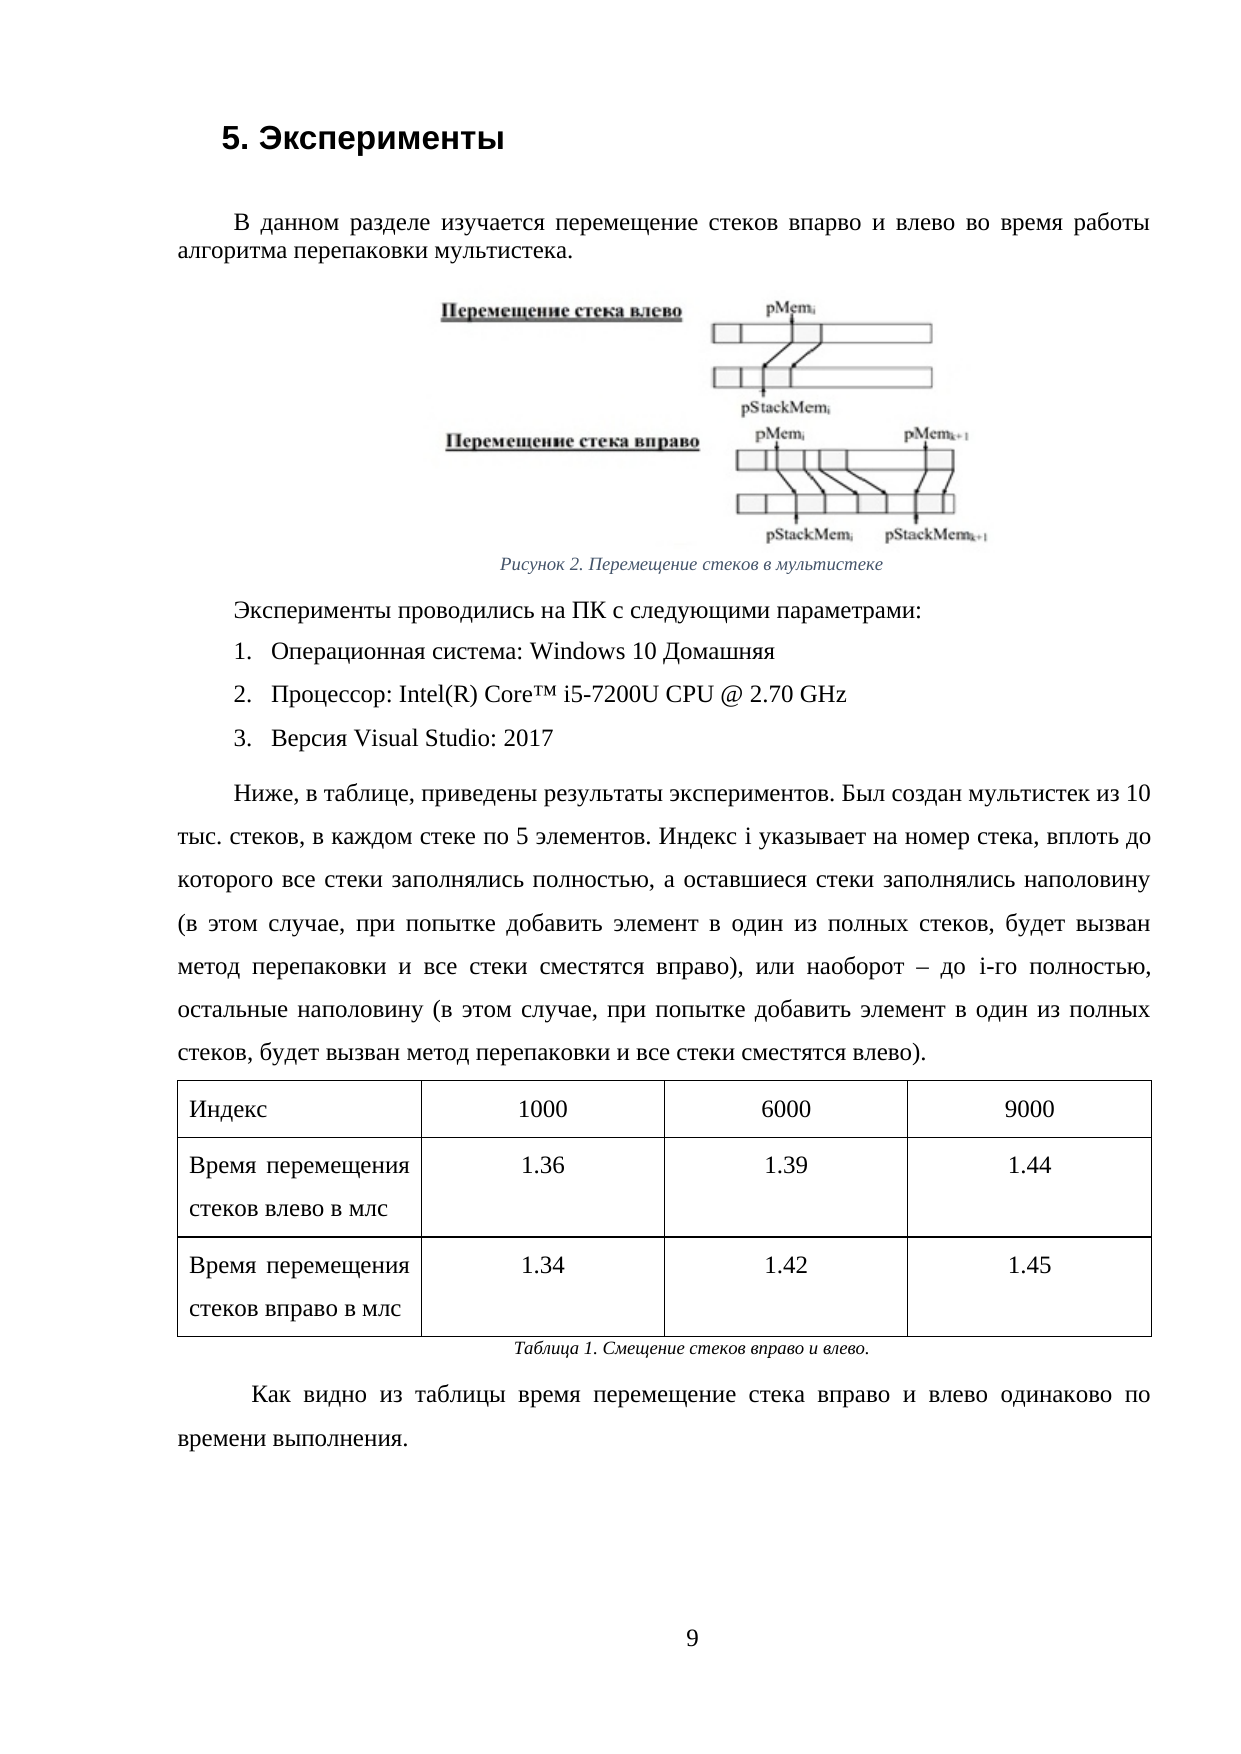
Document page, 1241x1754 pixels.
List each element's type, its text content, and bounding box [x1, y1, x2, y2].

table_cell 1.45 [908, 1238, 1151, 1336]
table_cell 1.34 [422, 1238, 664, 1336]
table_header 9000 [908, 1081, 1151, 1137]
text Ниже, в таблице, приведены результаты экспериментов. Был создан мультистек из 10 тыс. стеков, в каждом стеке по 5 элементов. Индекс i указывает на номер стека, вплоть до которого все стеки заполнялись полностью, а оставшиеся стеки заполнялись наполовину (в этом случае, при попытке добавить элемент в один из полных стеков, будет вызван метод перепаковки и все стеки сместятся вправо), или наоборот – до i-го полностью, остальные наполовину (в этом случае, при попытке добавить элемент в один из полных стеков, будет вызван метод перепаковки и все стеки сместятся влево). [177, 778, 1152, 1066]
text Как видно из таблицы время перемещение стека вправо и влево одинаково по времени выполнения. [177, 1379, 1152, 1451]
text В данном разделе изучается перемещение стеков впарво и влево во время работы алгоритма перепаковки мультистека. [177, 207, 1152, 264]
table_cell 1.44 [908, 1138, 1151, 1236]
text Эксперименты проводились на ПК с следующими параметрами: [177, 595, 1152, 624]
text Таблица 1. Смещение стеков вправо и влево. [177, 1337, 1152, 1359]
table_header 1000 [422, 1081, 664, 1137]
list Версия Visual Studio: 2017 [233, 723, 1152, 751]
table_cell Время перемещения стеков влево в млс [178, 1138, 421, 1236]
table_cell 1.42 [665, 1238, 907, 1336]
list Операционная система: Windows 10 Домашняя [233, 636, 1152, 665]
table_cell 1.39 [665, 1138, 907, 1236]
table_header Индекс [178, 1081, 421, 1137]
table_header 6000 [665, 1081, 907, 1137]
table_cell Время перемещения стеков вправо в млс [178, 1238, 421, 1336]
list Процессор: Intel(R) Core™ i5-7200U CPU @ 2.70 GHz [233, 679, 1152, 708]
table_cell 1.36 [422, 1138, 664, 1236]
subtitle Эксперименты [221, 118, 1152, 157]
picture [389, 276, 995, 553]
